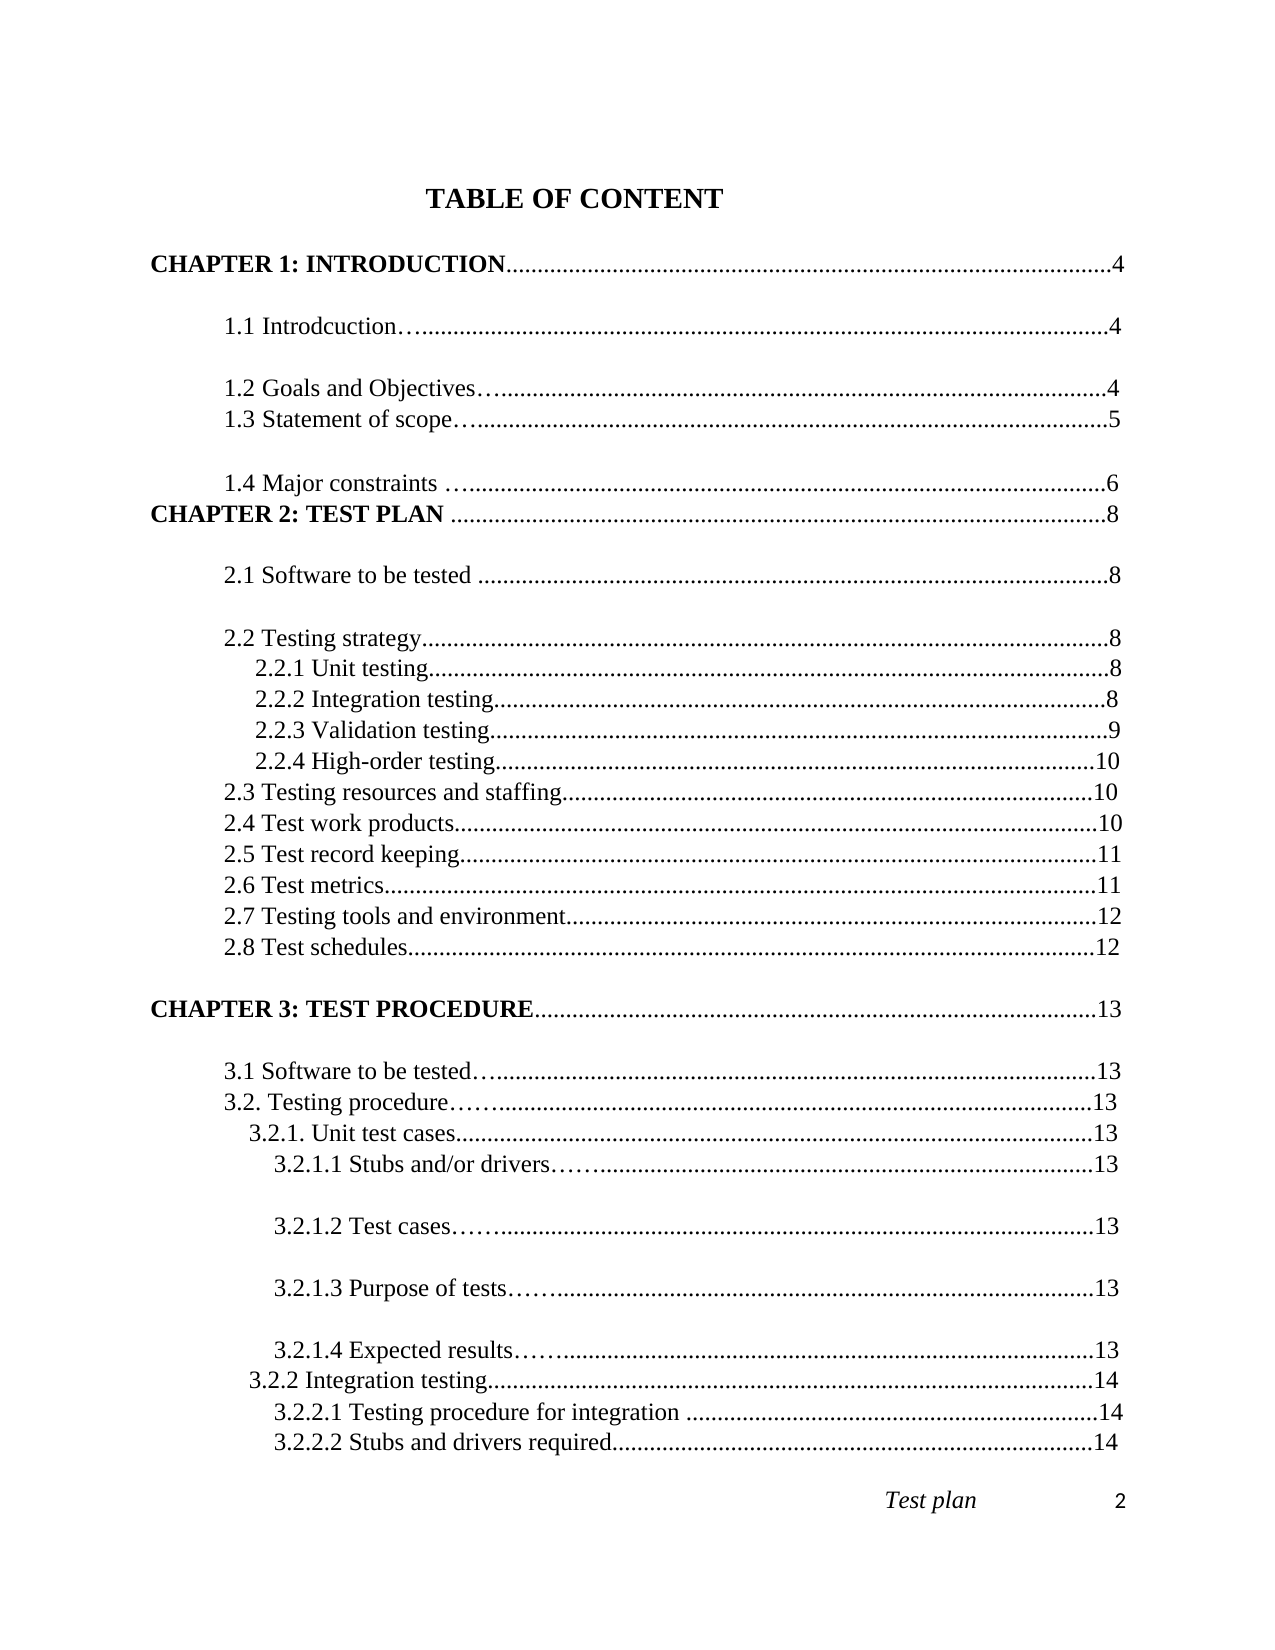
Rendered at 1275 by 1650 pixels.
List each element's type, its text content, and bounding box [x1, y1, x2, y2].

text 3.2.1.3 Purpose of tests……......................................................................................13 [223, 1273, 1125, 1301]
text 3.1 Software to be tested…................................................................................................13 [223, 1056, 1125, 1085]
text 2.2.2 Integration testing..................................................................................................8 [223, 684, 1125, 713]
text 2.7 Testing tools and environment.....................................................................................12 [223, 901, 1125, 930]
text 2.2.4 High-order testing................................................................................................10 [223, 746, 1125, 775]
text 3.2.1.2 Test cases……...............................................................................................13 [223, 1211, 1125, 1239]
text 3.2.2 Integration testing.................................................................................................14 [223, 1366, 1125, 1394]
text 2.1 Software to be tested .....................................................................................................8 [223, 561, 1125, 589]
text 1.1 Introdcuction…..............................................................................................................4 [223, 311, 1125, 340]
text 2.2.1 Unit testing.............................................................................................................8 [223, 653, 1125, 682]
text 2.2 Testing strategy..............................................................................................................8 [223, 623, 1125, 651]
text CHAPTER 2: TEST PLAN .........................................................................................................8 [150, 499, 1125, 527]
text 1.3 Statement of scope….....................................................................................................5 [223, 404, 1125, 433]
text 3.2.1. Unit test cases......................................................................................................13 [223, 1118, 1125, 1147]
text 3.2.1.1 Stubs and/or drivers……...............................................................................13 [223, 1149, 1125, 1177]
text 2.2.3 Validation testing...................................................................................................9 [223, 715, 1125, 744]
text 2.8 Test schedules..............................................................................................................12 [223, 932, 1125, 961]
text 2.3 Testing resources and staffing.....................................................................................10 [223, 777, 1125, 806]
text 1.2 Goals and Objectives….................................................................................................4 [223, 373, 1125, 402]
text 2.5 Test record keeping......................................................................................................11 [223, 839, 1125, 868]
text 1.4 Major constraints …......................................................................................................6 [223, 468, 1125, 496]
text 3.2. Testing procedure……...............................................................................................13 [223, 1087, 1125, 1116]
subtitle TABLE OF CONTENT [425, 181, 1125, 214]
text 3.2.1.4 Expected results…….....................................................................................13 [223, 1335, 1125, 1363]
text 2.6 Test metrics..................................................................................................................11 [223, 870, 1125, 899]
text 3.2.2.2 Stubs and drivers required.............................................................................14 [223, 1427, 1125, 1456]
text CHAPTER 1: INTRODUCTION.................................................................................................4 [150, 249, 1125, 278]
text CHAPTER 3: TEST PROCEDURE..........................................................................................13 [150, 994, 1125, 1023]
text 2.4 Test work products.......................................................................................................10 [223, 808, 1125, 837]
text 3.2.2.1 Testing procedure for integration ..................................................................14 [223, 1397, 1125, 1425]
